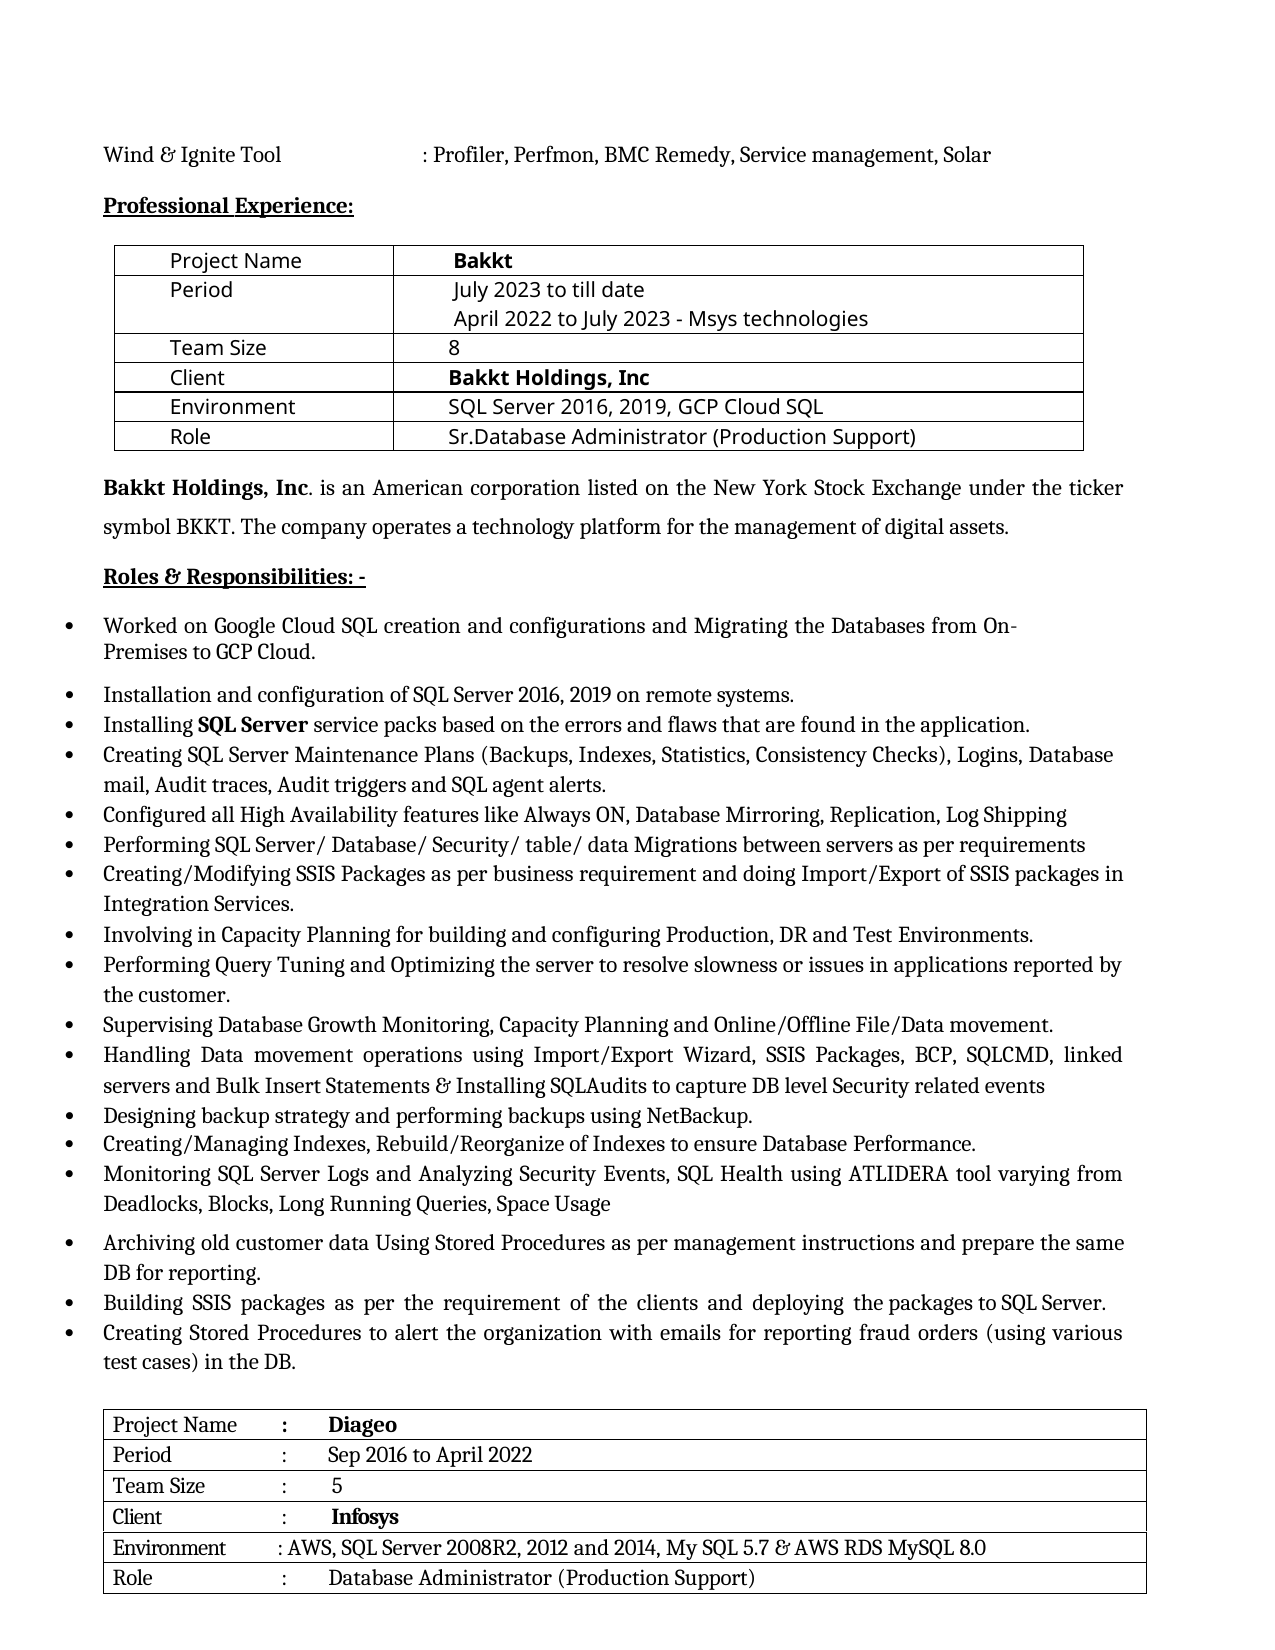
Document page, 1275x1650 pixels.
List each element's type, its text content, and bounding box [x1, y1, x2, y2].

list Handling Data movement operations using Import/Export Wizard, SSIS Packages, BCP, SQLCMD, linked servers and Bulk Insert Statements & Installing SQLAudits to capture DB level Security related events [66, 1042, 1125, 1099]
table_cell SQL Server 2016, 2019, GCP Cloud SQL [394, 393, 1083, 421]
table_cell Role [115, 422, 393, 450]
list Involving in Capacity Planning for building and configuring Production, DR and Test Environments. [66, 921, 1124, 948]
text Tools Wind & Ignite Tool : Profiler, Perfmon, BMC Remedy, Service management, Solar [0, 142, 1019, 168]
text Client : Infosys [104, 1502, 1146, 1531]
text Project Name : Diageo [104, 1410, 1146, 1439]
list Designing backup strategy and performing backups using NetBackup. [66, 1103, 1137, 1128]
list Installing SQL Server service packs based on the errors and flaws that are found in the application. [66, 712, 1115, 738]
list Supervising Database Growth Monitoring, Capacity Planning and Online/Offline File/Data movement. [66, 1012, 1124, 1038]
table_cell Period [115, 276, 393, 332]
table_cell Client [115, 363, 393, 391]
table_cell 8 [394, 334, 1083, 362]
table_cell July 2023 to till date April 2022 to July 2023 - Msys technologies [394, 276, 1083, 332]
list Creating/Modifying SSIS Packages as per business requirement and doing Import/Export of SSIS packages in Integration Services. [66, 861, 1126, 918]
list Performing Query Tuning and Optimizing the server to resolve slowness or issues in applications reported by the customer. [66, 952, 1124, 1008]
list Creating SQL Server Maintenance Plans (Backups, Indexes, Statistics, Consistency Checks), Logins, Database mail, Audit traces, Audit triggers and SQL agent alerts. [66, 742, 1115, 798]
list Installation and configuration of SQL Server 2016, 2019 on remote systems. [66, 682, 1137, 708]
table_cell Sr.Database Administrator (Production Support) [394, 422, 1083, 450]
subtitle Roles & Responsibilities: - [103, 564, 1137, 590]
list Performing SQL Server/ Database/ Security/ table/ data Migrations between servers as per requirements [66, 831, 1124, 858]
table_cell Team Size [115, 334, 393, 362]
list Configured all High Availability features like Always ON, Database Mirroring, Replication, Log Shipping [66, 801, 1115, 828]
list Archiving old customer data Using Stored Procedures as per management instructions and prepare the same DB for reporting. [66, 1230, 1124, 1286]
list Monitoring SQL Server Logs and Analyzing Security Events, SQL Health using ATLIDERA tool varying from Deadlocks, Blocks, Long Running Queries, Space Usage [66, 1161, 1125, 1218]
text Team Size : 5 [104, 1471, 1146, 1501]
list Creating Stored Procedures to alert the organization with emails for reporting fraud orders (using various test cases) in the DB. [66, 1319, 1124, 1376]
subtitle Professional Experience: [103, 193, 1137, 218]
text Bakkt Holdings, Inc. is an American corporation listed on the New York Stock Exchange under the ticker symbol BKKT. The company operates a technology platform for the management of digital assets. [103, 474, 1125, 541]
text Role : Database Administrator (Production Support) [104, 1563, 1146, 1593]
table_header Project Name [115, 246, 393, 274]
table_cell Bakkt Holdings, Inc [394, 363, 1083, 391]
list Creating/Managing Indexes, Rebuild/Reorganize of Indexes to ensure Database Performance. [66, 1131, 1124, 1157]
list Worked on Google Cloud SQL creation and configurations and Migrating the Databases from On-Premises to GCP Cloud. [66, 613, 1019, 665]
table_header Bakkt [394, 246, 1083, 274]
list Building SSIS packages as per the requirement of the clients and deploying the packages to SQL Server. [66, 1289, 1126, 1316]
table_cell Environment [115, 393, 393, 421]
text Environment : AWS, SQL Server 2008R2, 2012 and 2014, My SQL 5.7 & AWS RDS MySQL 8.0 [104, 1533, 1146, 1562]
text Period : Sep 2016 to April 2022 [104, 1440, 1146, 1470]
